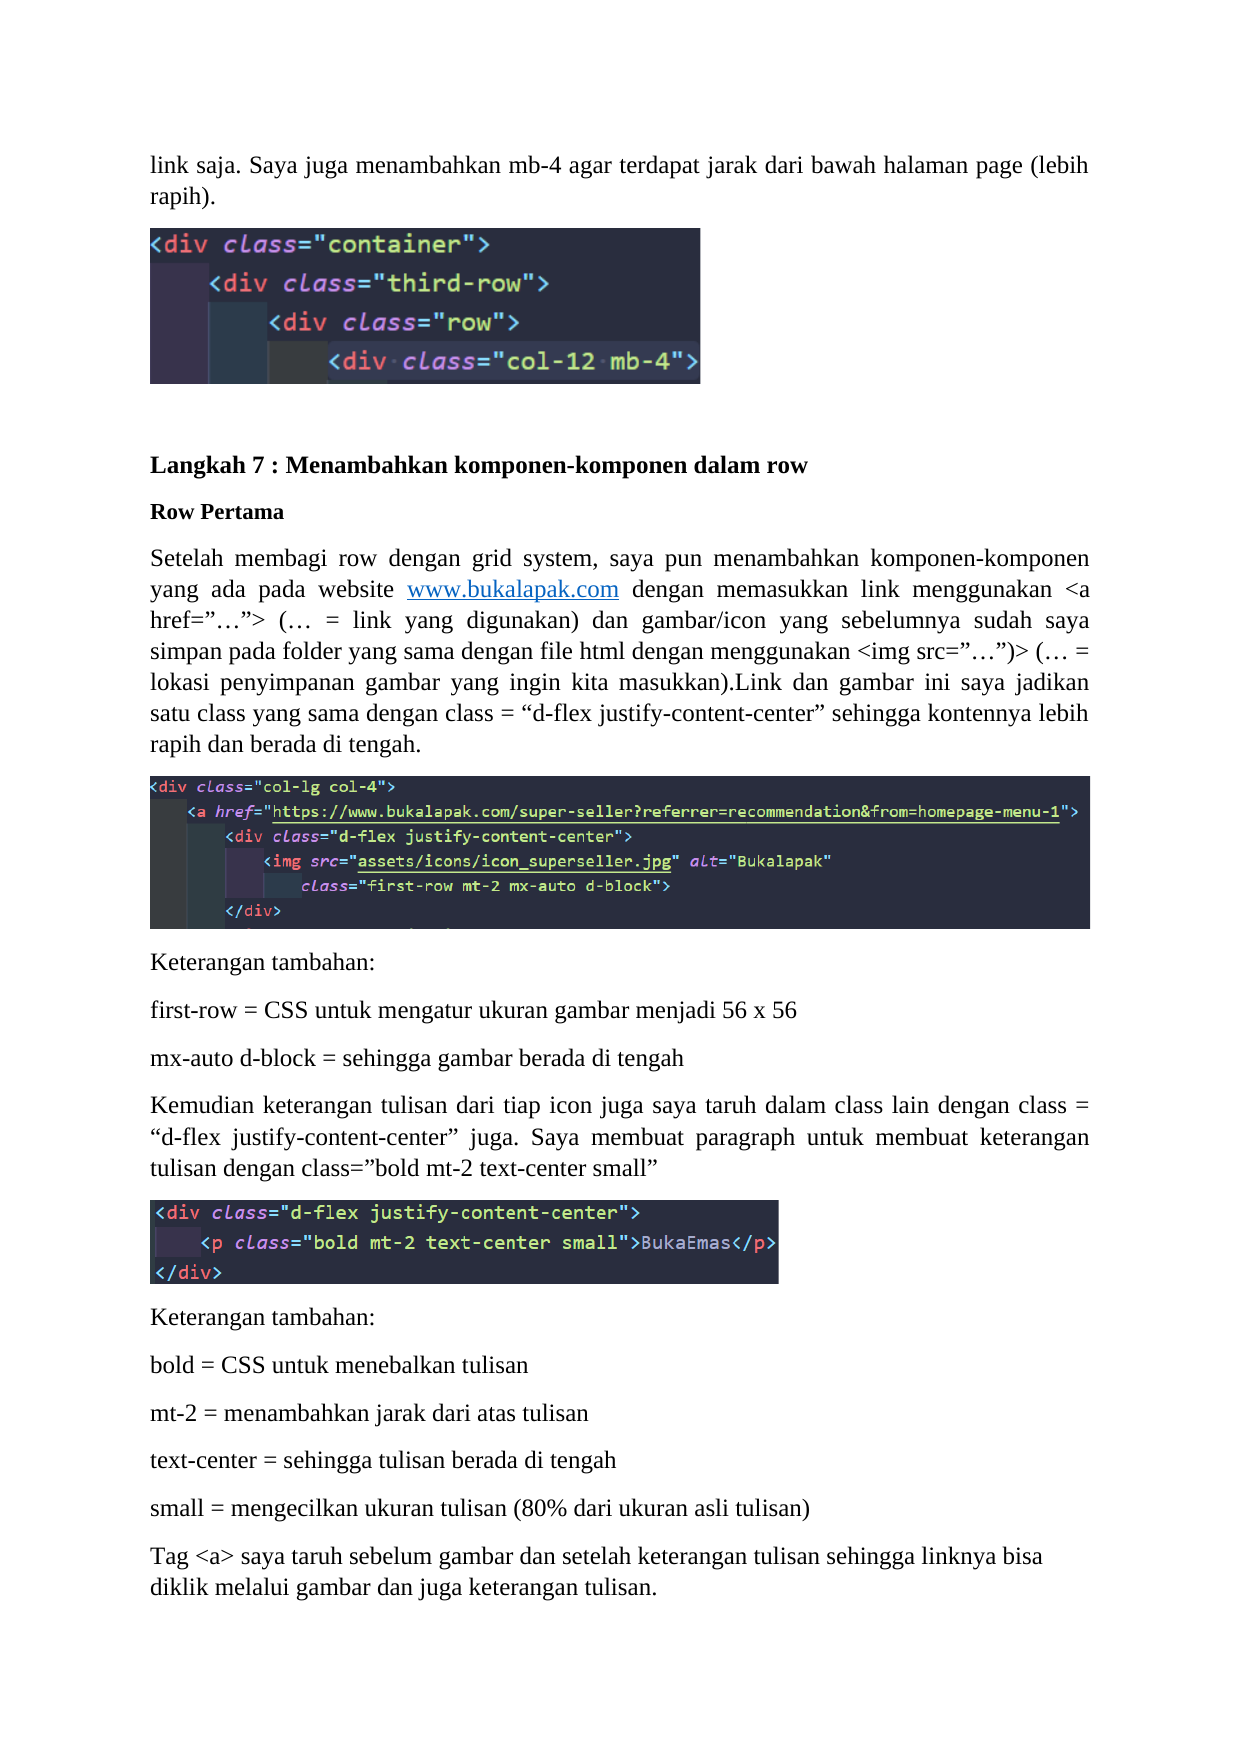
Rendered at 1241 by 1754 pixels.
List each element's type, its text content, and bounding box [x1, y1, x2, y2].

text Tag <a> saya taruh sebelum gambar dan setelah keterangan tulisan sehingga linknya bisa diklik melalui gambar dan juga keterangan tulisan. [150, 1541, 1090, 1601]
text text-center = sehingga tulisan berada di tengah [150, 1446, 1090, 1474]
text bold = CSS untuk menebalkan tulisan [150, 1350, 1090, 1379]
text small = mengecilkan ukuran tulisan (80% dari ukuran asli tulisan) [150, 1493, 1090, 1522]
text Row Pertama [150, 498, 1090, 524]
text Kemudian keterangan tulisan dari tiap icon juga saya taruh dalam class lain dengan class = “d-flex justify-content-center” juga. Saya membuat paragraph untuk membuat keterangan tulisan dengan class=”bold mt-2 text-center small” [150, 1091, 1090, 1181]
text Keterangan tambahan: [150, 1302, 1090, 1331]
text mt-2 = menambahkan jarak dari atas tulisan [150, 1398, 1090, 1427]
text Langkah 7 : Menambahkan komponen-komponen dalam row [150, 450, 1090, 479]
text Setelah membagi row dengan grid system, saya pun menambahkan komponen-komponen yang ada pada website www.bukalapak.com dengan memasukkan link menggunakan <a href=”…”> (… = link yang digunakan) dan gambar/icon yang sebelumnya sudah saya simpan pada folder yang sama dengan file html dengan menggunakan <img src=”…”)> (… = lokasi penyimpanan gambar yang ingin kita masukkan).Link dan gambar ini saya jadikan satu class yang sama dengan class = “d-flex justify-content-center” sehingga kontennya lebih rapih dan berada di tengah. [150, 543, 1090, 758]
text first-row = CSS untuk mengatur ukuran gambar menjadi 56 x 56 [150, 995, 1090, 1024]
text mx-auto d-block = sehingga gambar berada di tengah [150, 1043, 1090, 1072]
picture [150, 776, 1091, 929]
picture [150, 1200, 779, 1284]
text Keterangan tambahan: [150, 947, 1090, 976]
picture [150, 228, 701, 384]
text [150, 150, 1090, 210]
